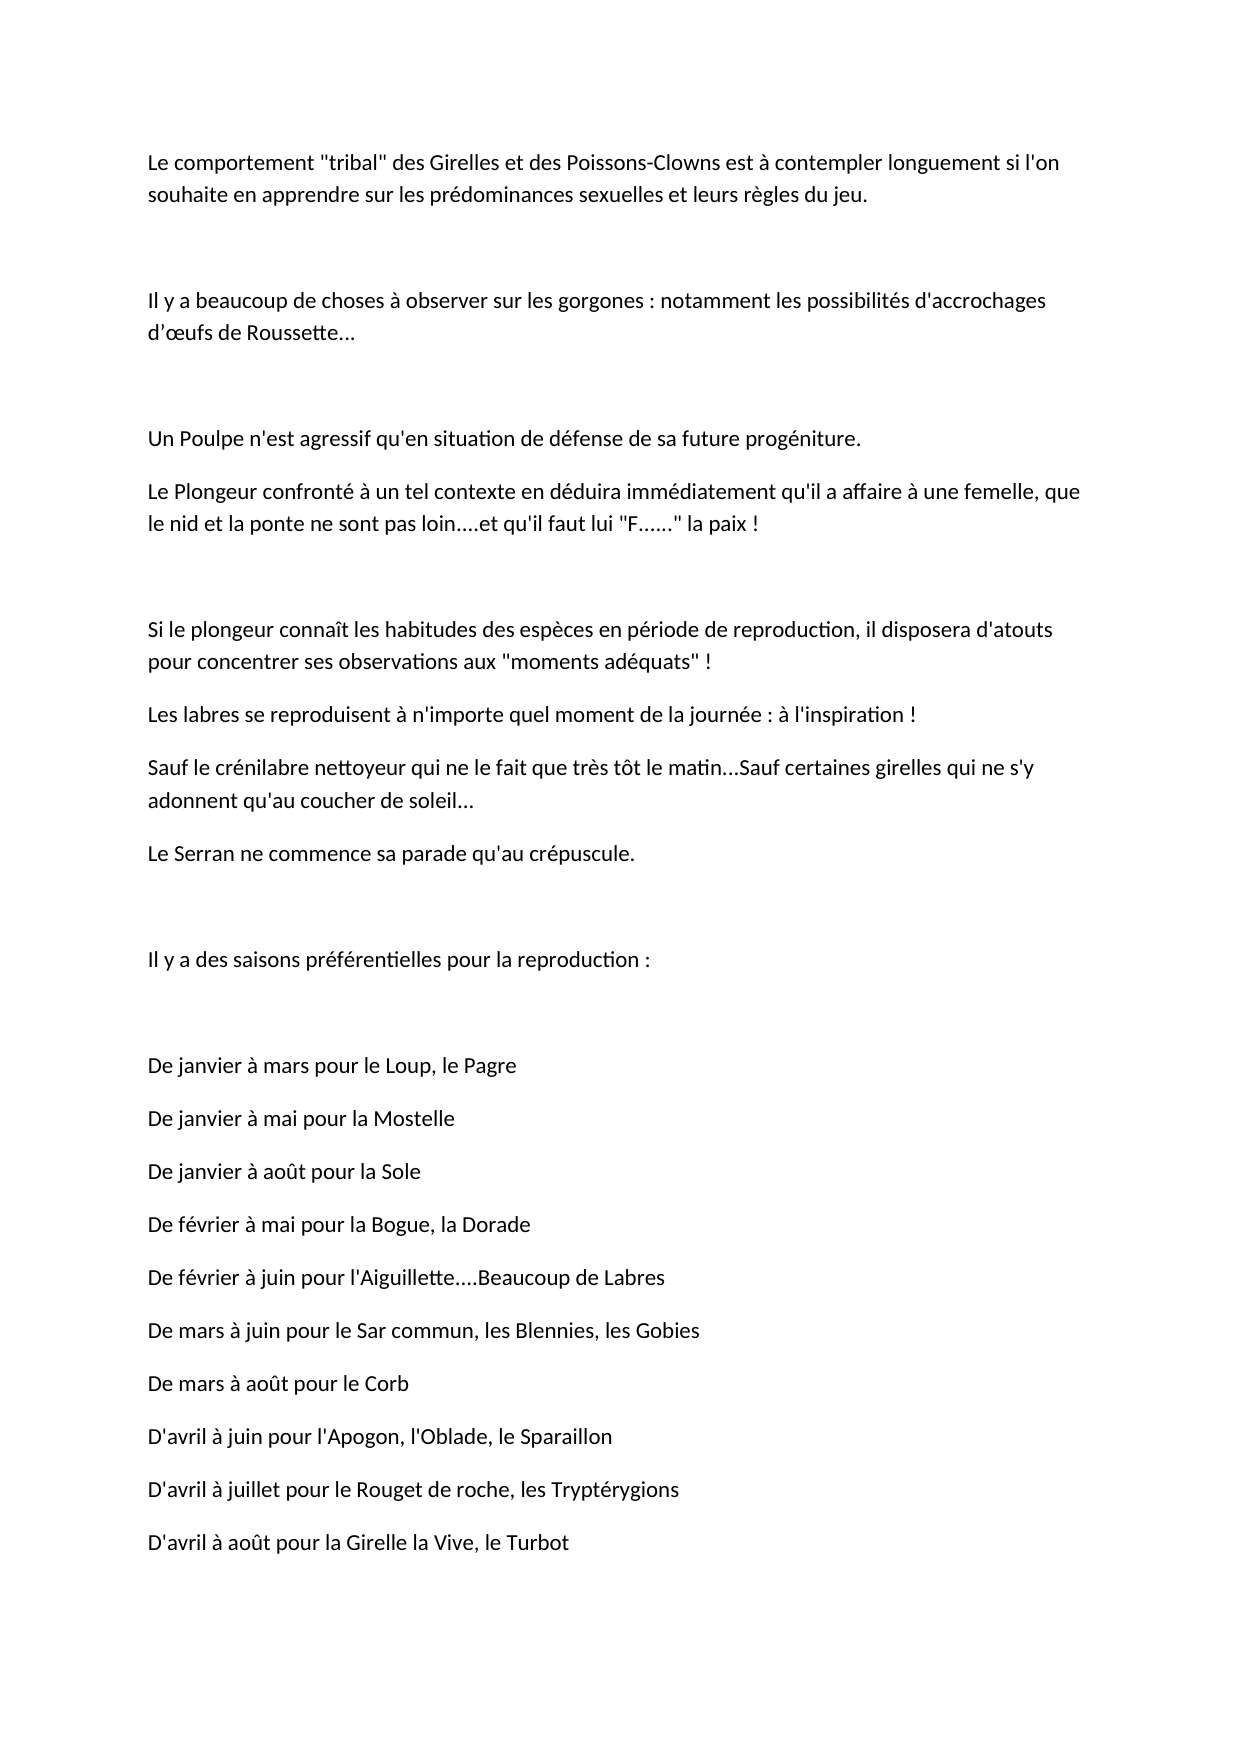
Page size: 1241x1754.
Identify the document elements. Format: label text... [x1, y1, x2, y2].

text De février à mai pour la Bogue, la Dorade [148, 1210, 1093, 1238]
text D'avril à juillet pour le Rouget de roche, les Tryptérygions [148, 1475, 1093, 1503]
text Il y a des saisons préférentielles pour la reproduction : [148, 945, 1093, 973]
text D'avril à juin pour l'Apogon, l'Oblade, le Sparaillon [148, 1422, 1093, 1450]
text De mars à août pour le Corb [148, 1369, 1093, 1397]
text D'avril à août pour la Girelle la Vive, le Turbot [148, 1528, 1093, 1556]
text Le comportement "tribal" des Girelles et des Poissons-Clowns est à contempler longuement si l'on souhaite en apprendre sur les prédominances sexuelles et leurs règles du jeu. [148, 148, 1093, 208]
text Le Serran ne commence sa parade qu'au crépuscule. [148, 839, 1093, 867]
text Si le plongeur connaît les habitudes des espèces en période de reproduction, il disposera d'atouts pour concentrer ses observations aux "moments adéquats" ! [148, 615, 1093, 676]
text Un Poulpe n'est agressif qu'en situation de défense de sa future progéniture. [148, 424, 1093, 452]
text De janvier à août pour la Sole [148, 1157, 1093, 1185]
text De mars à juin pour le Sar commun, les Blennies, les Gobies [148, 1316, 1093, 1344]
text De janvier à mars pour le Loup, le Pagre [148, 1051, 1093, 1079]
text Le Plongeur confronté à un tel contexte en déduira immédiatement qu'il a affaire à une femelle, que le nid et la ponte ne sont pas loin....et qu'il faut lui "F......" la paix ! [148, 477, 1093, 537]
text Sauf le crénilabre nettoyeur qui ne le fait que très tôt le matin...Sauf certaines girelles qui ne s'y adonnent qu'au coucher de soleil... [148, 753, 1093, 814]
text De février à juin pour l'Aiguillette....Beaucoup de Labres [148, 1263, 1093, 1291]
text De janvier à mai pour la Mostelle [148, 1104, 1093, 1132]
text Il y a beaucoup de choses à observer sur les gorgones : notamment les possibilités d'accrochages d’œufs de Roussette... [148, 286, 1093, 346]
text Les labres se reproduisent à n'importe quel moment de la journée : à l'inspiration ! [148, 701, 1093, 728]
